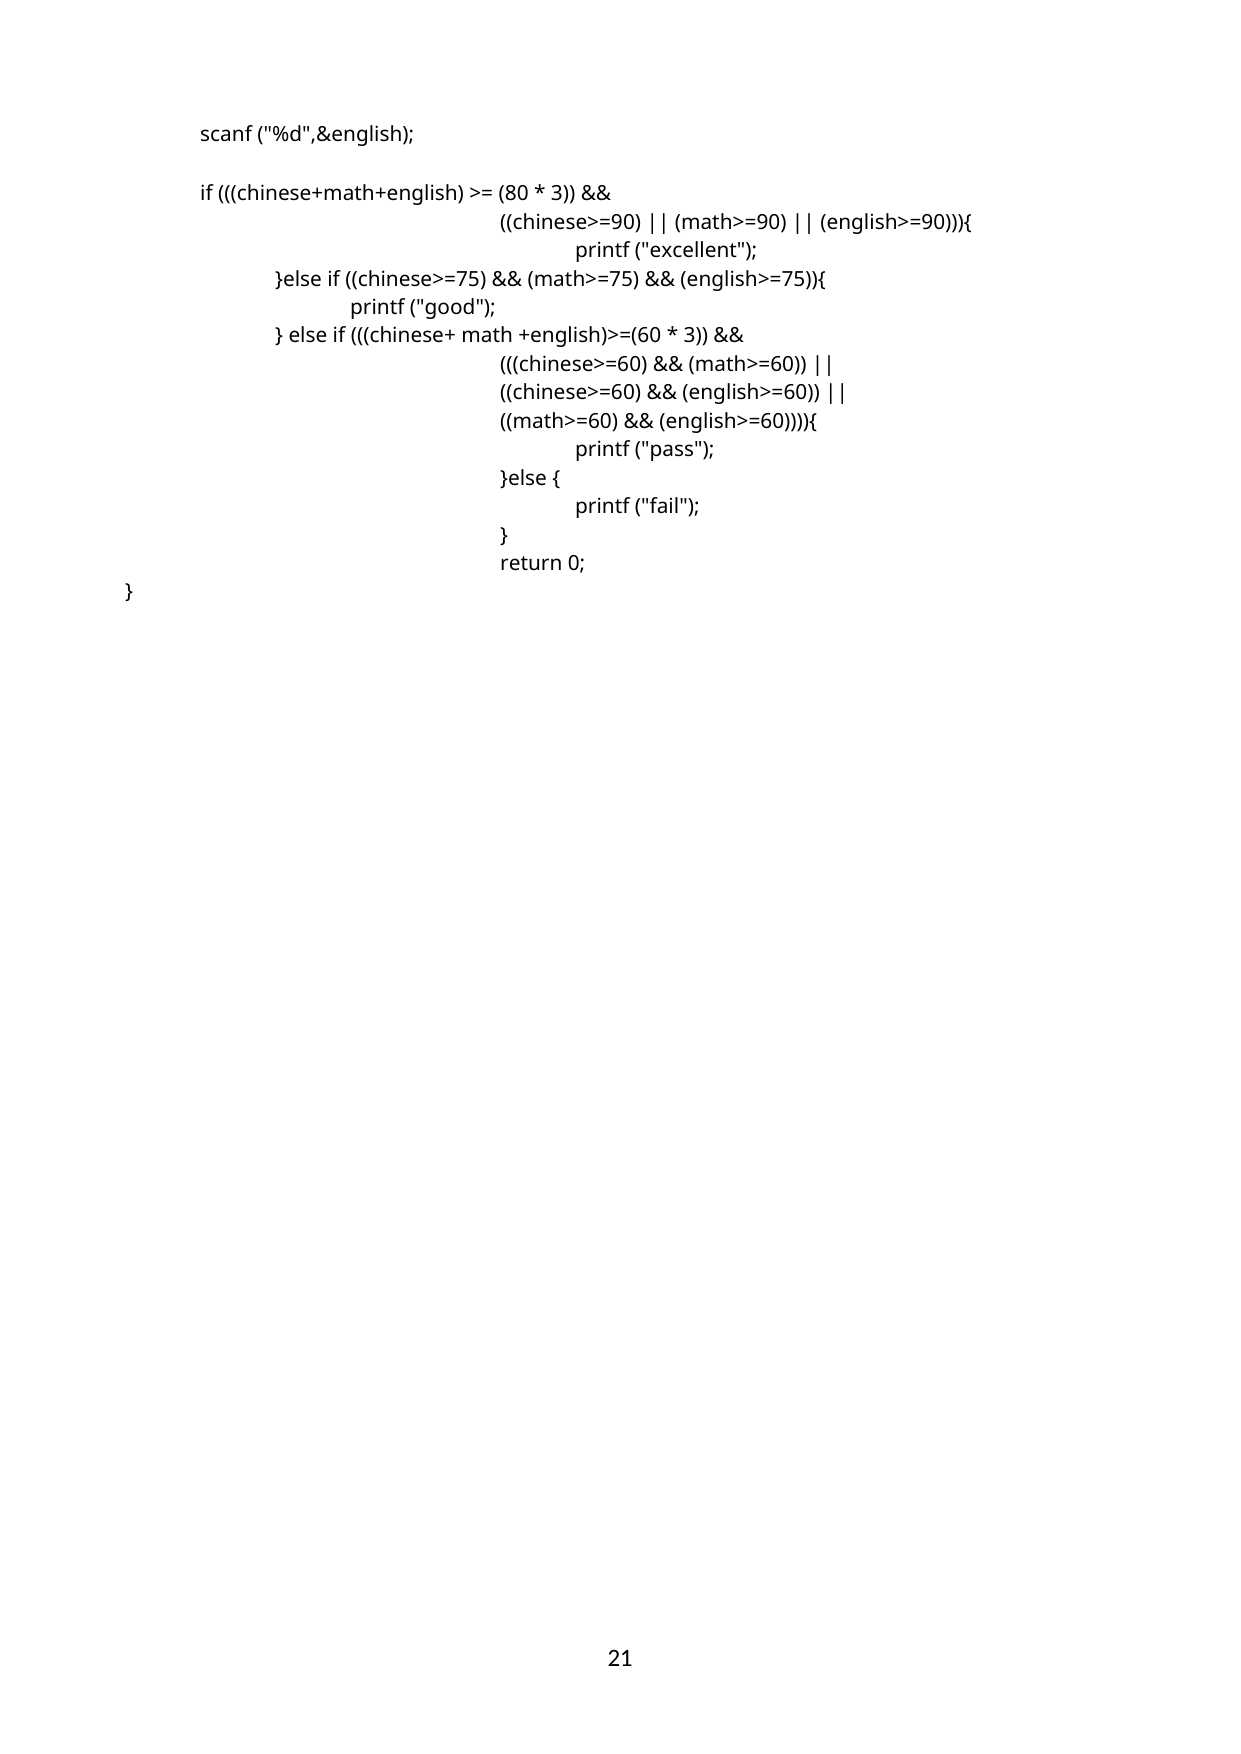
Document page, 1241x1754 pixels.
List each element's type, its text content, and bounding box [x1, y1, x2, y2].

text } else if (((chinese+ math +english)>=(60 * 3)) && [125, 321, 1119, 349]
text if (((chinese+math+english) >= (80 * 3)) && [125, 178, 1119, 207]
text scanf ("%d",&english); [125, 119, 1119, 147]
text ((chinese>=60) && (english>=60)) || [125, 377, 1119, 406]
text }else { [125, 463, 1119, 491]
text } [125, 577, 1119, 605]
text return 0; [125, 548, 1119, 577]
text printf ("good"); [125, 292, 1119, 321]
text (((chinese>=60) && (math>=60)) || [125, 349, 1119, 377]
text printf ("pass"); [125, 434, 1119, 463]
text printf ("fail"); [125, 491, 1119, 520]
text ((math>=60) && (english>=60)))){ [125, 406, 1119, 434]
text printf ("excellent"); [125, 235, 1119, 264]
text } [125, 520, 1119, 548]
text ((chinese>=90) || (math>=90) || (english>=90))){ [125, 207, 1119, 235]
text }else if ((chinese>=75) && (math>=75) && (english>=75)){ [125, 264, 1119, 292]
